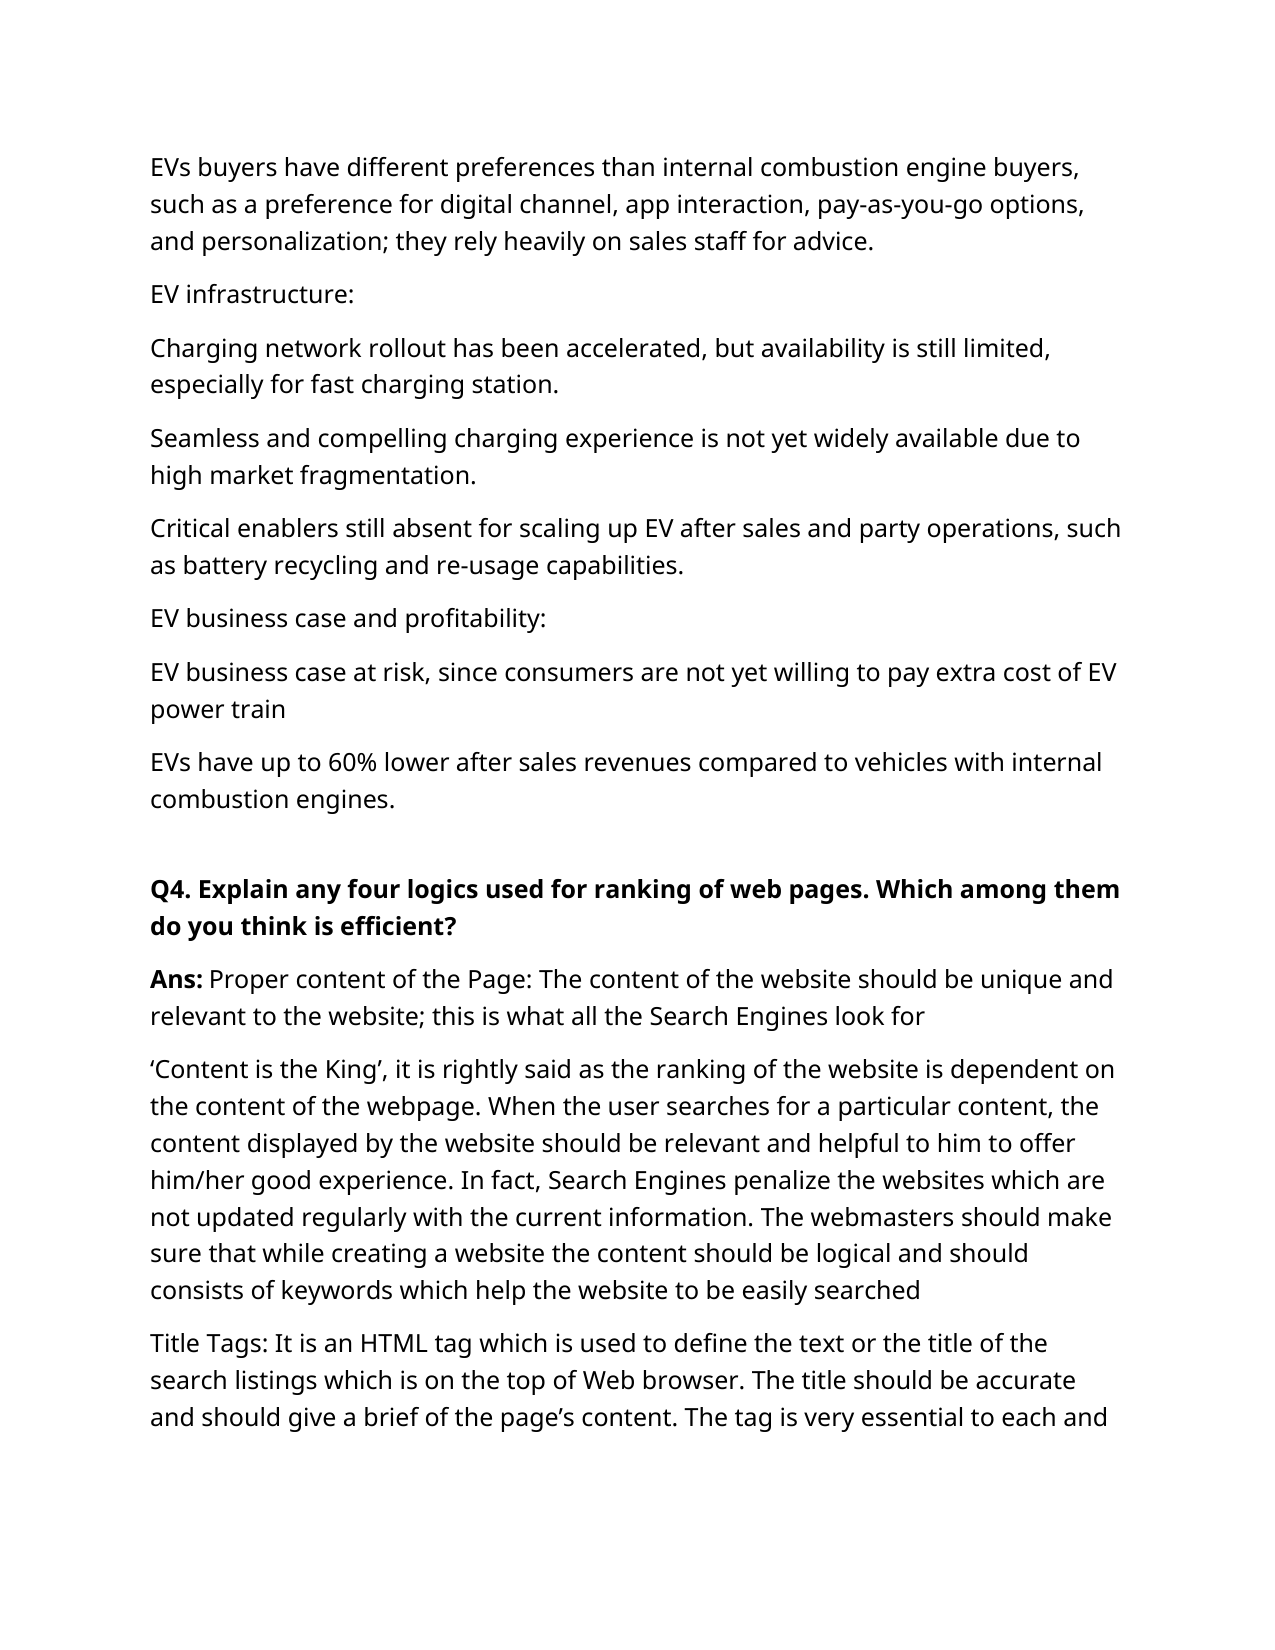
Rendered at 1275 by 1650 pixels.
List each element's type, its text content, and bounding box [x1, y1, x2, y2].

text Charging network rollout has been accelerated, but availability is still limited, especially for fast charging station. [150, 330, 1125, 401]
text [150, 1326, 1125, 1434]
text ‘Content is the King’, it is rightly said as the ranking of the website is dependent on the content of the webpage. When the user searches for a particular content, the content displayed by the website should be relevant and helpful to him to offer him/her good experience. In fact, Search Engines penalize the websites which are not updated regularly with the current information. The webmasters should make sure that while creating a website the content should be logical and should consists of keywords which help the website to be easily searched [150, 1052, 1125, 1307]
text Critical enablers still absent for scaling up EV after sales and party operations, such as battery recycling and re-usage capabilities. [150, 511, 1125, 582]
list Q4. Explain any four logics used for ranking of web pages. Which among them do you think is efficient? [150, 872, 1125, 942]
text Ans: Proper content of the Page: The content of the website should be unique and relevant to the website; this is what all the Search Engines look for [150, 962, 1125, 1033]
text Seamless and compelling charging experience is not yet widely available due to high market fragmentation. [150, 421, 1125, 491]
text EVs have up to 60% lower after sales revenues compared to vehicles with internal combustion engines. [150, 745, 1125, 816]
text EV business case and profitability: [150, 601, 1125, 635]
text EV infrastructure: [150, 277, 1125, 311]
text EV business case at risk, since consumers are not yet willing to pay extra cost of EV power train [150, 654, 1125, 725]
text EVs buyers have different preferences than internal combustion engine buyers, such as a preference for digital channel, app interaction, pay-as-you-go options, and personalization; they rely heavily on sales staff for advice. [150, 150, 1125, 258]
